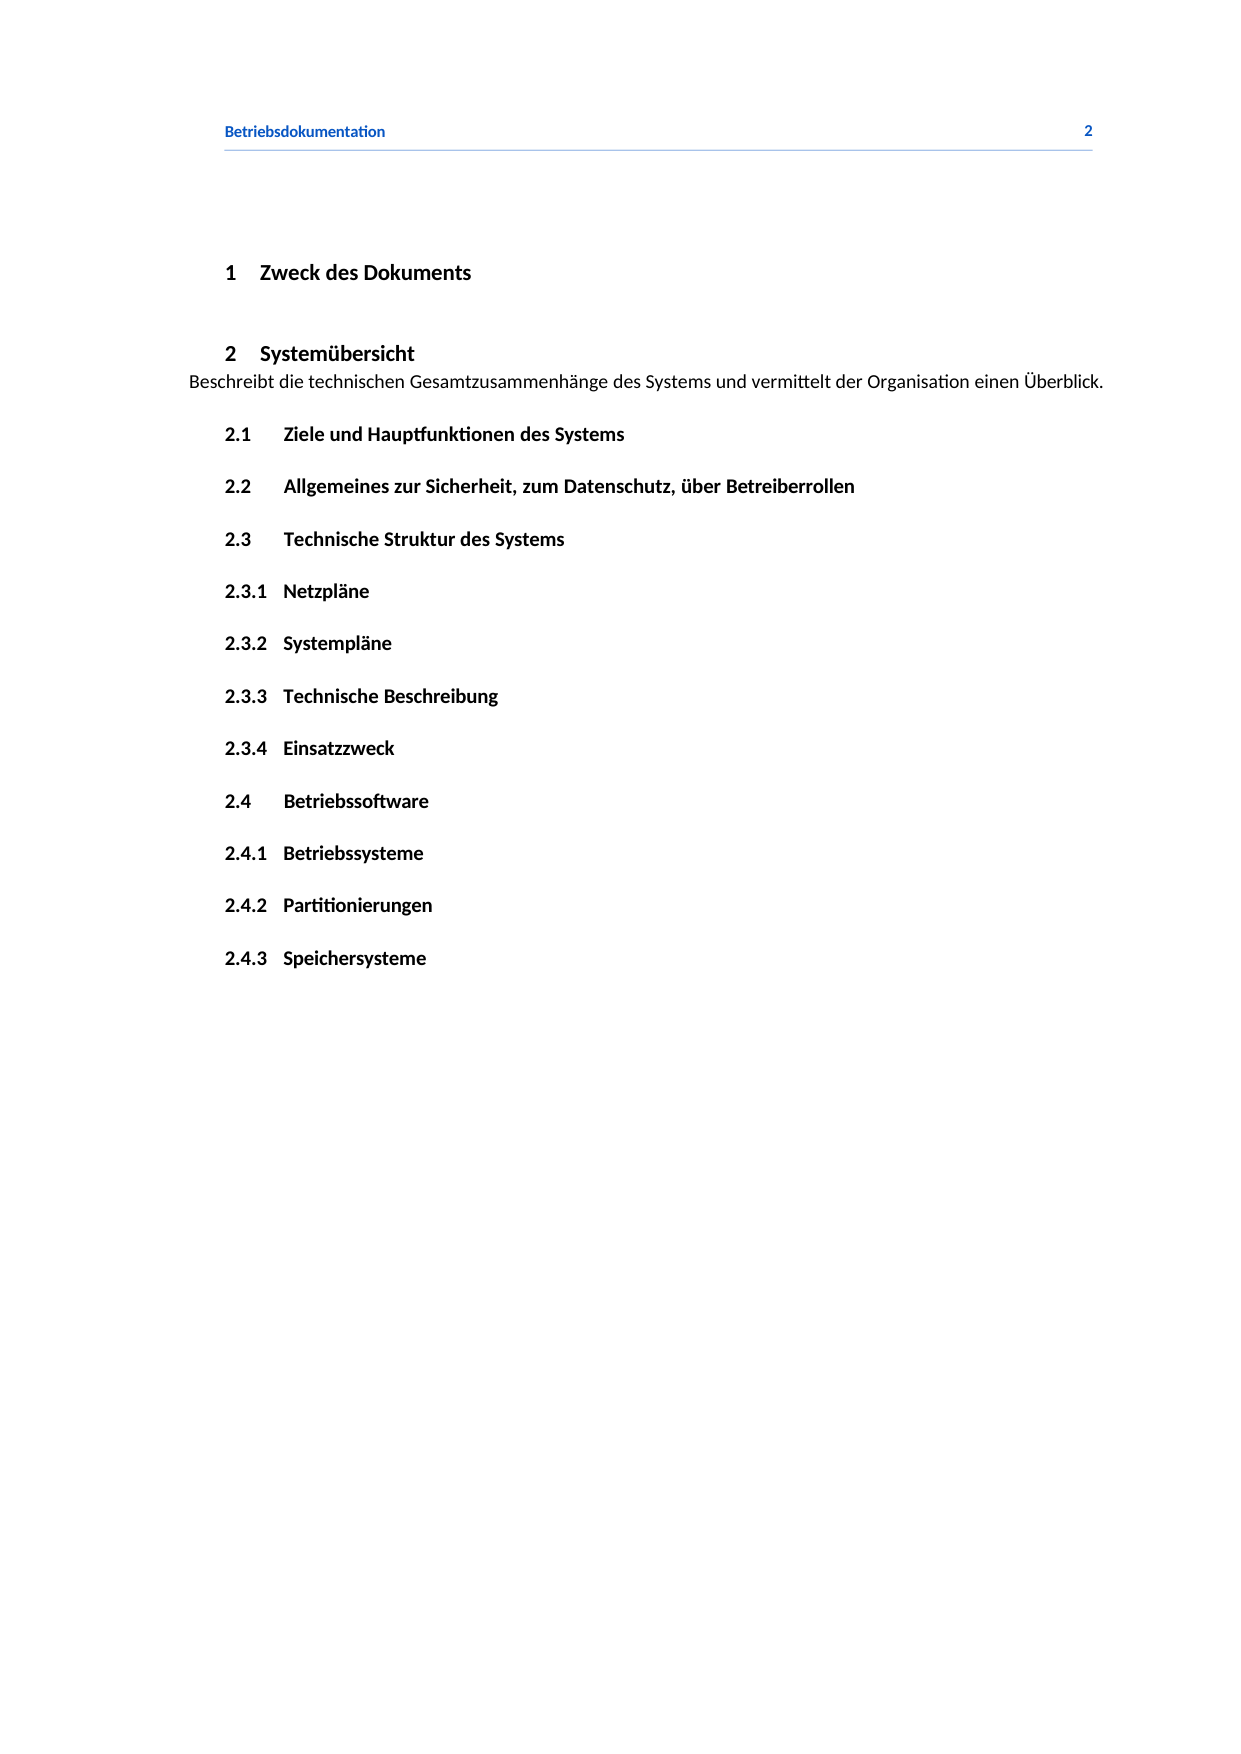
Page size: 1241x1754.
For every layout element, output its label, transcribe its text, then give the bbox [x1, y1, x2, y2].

subtitle Zweck des Dokuments [224, 258, 1109, 286]
list Ziele und Hauptfunktionen des Systems [224, 421, 1109, 446]
list Einsatzzweck [224, 735, 1109, 761]
list Betriebssoftware [224, 788, 1109, 813]
list Allgemeines zur Sicherheit, zum Datenschutz, über Betreiberrollen [224, 473, 1109, 499]
list Speichersysteme [224, 945, 1109, 970]
subtitle Systemübersicht [224, 339, 1109, 367]
list Netzpläne [224, 578, 1109, 603]
list Technische Beschreibung [224, 683, 1109, 708]
text Beschreibt die technischen Gesamtzusammenhänge des Systems und vermittelt der Organisation einen Überblick. [189, 369, 1109, 394]
list Technische Struktur des Systems [224, 526, 1109, 551]
list Betriebssysteme [224, 840, 1109, 866]
list Partitionierungen [224, 892, 1109, 918]
list Systempläne [224, 630, 1109, 656]
